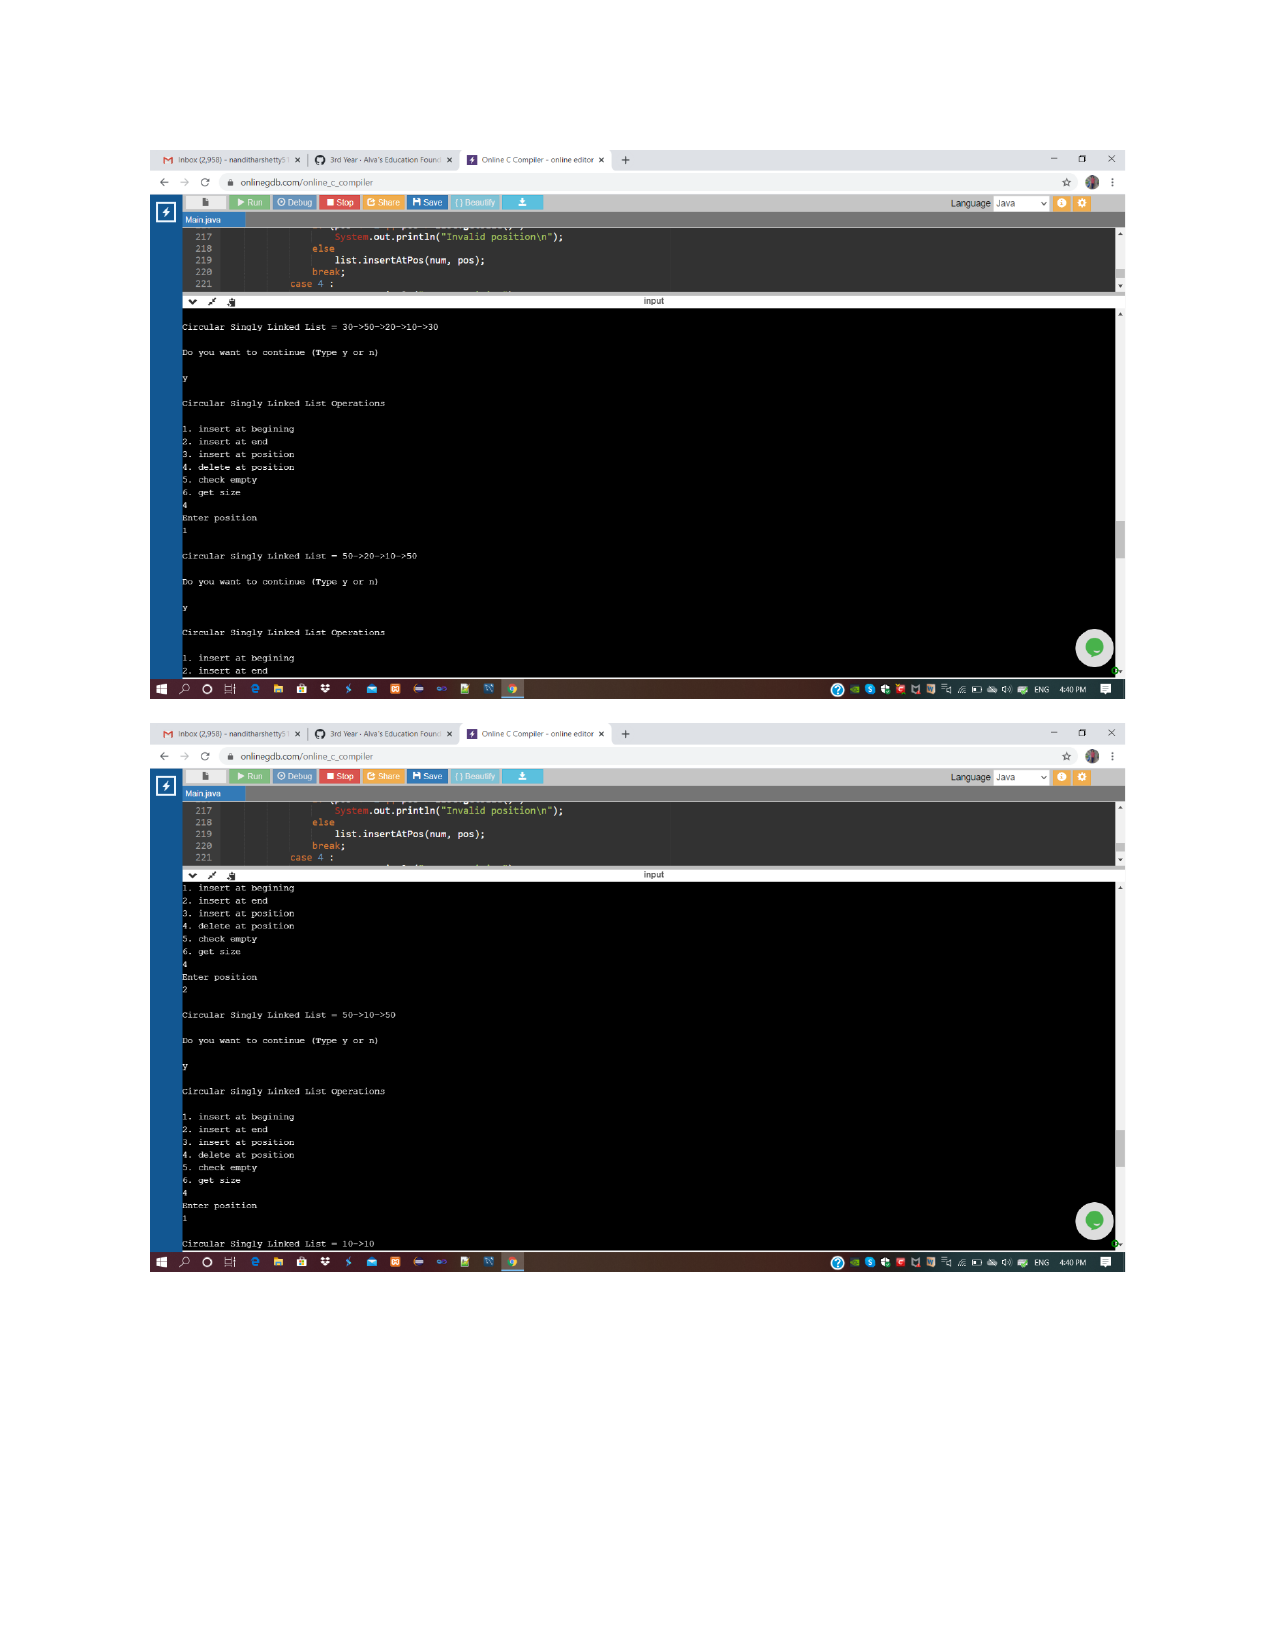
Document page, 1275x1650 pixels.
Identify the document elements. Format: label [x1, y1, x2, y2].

picture [150, 723, 1125, 1272]
picture [150, 150, 1125, 699]
